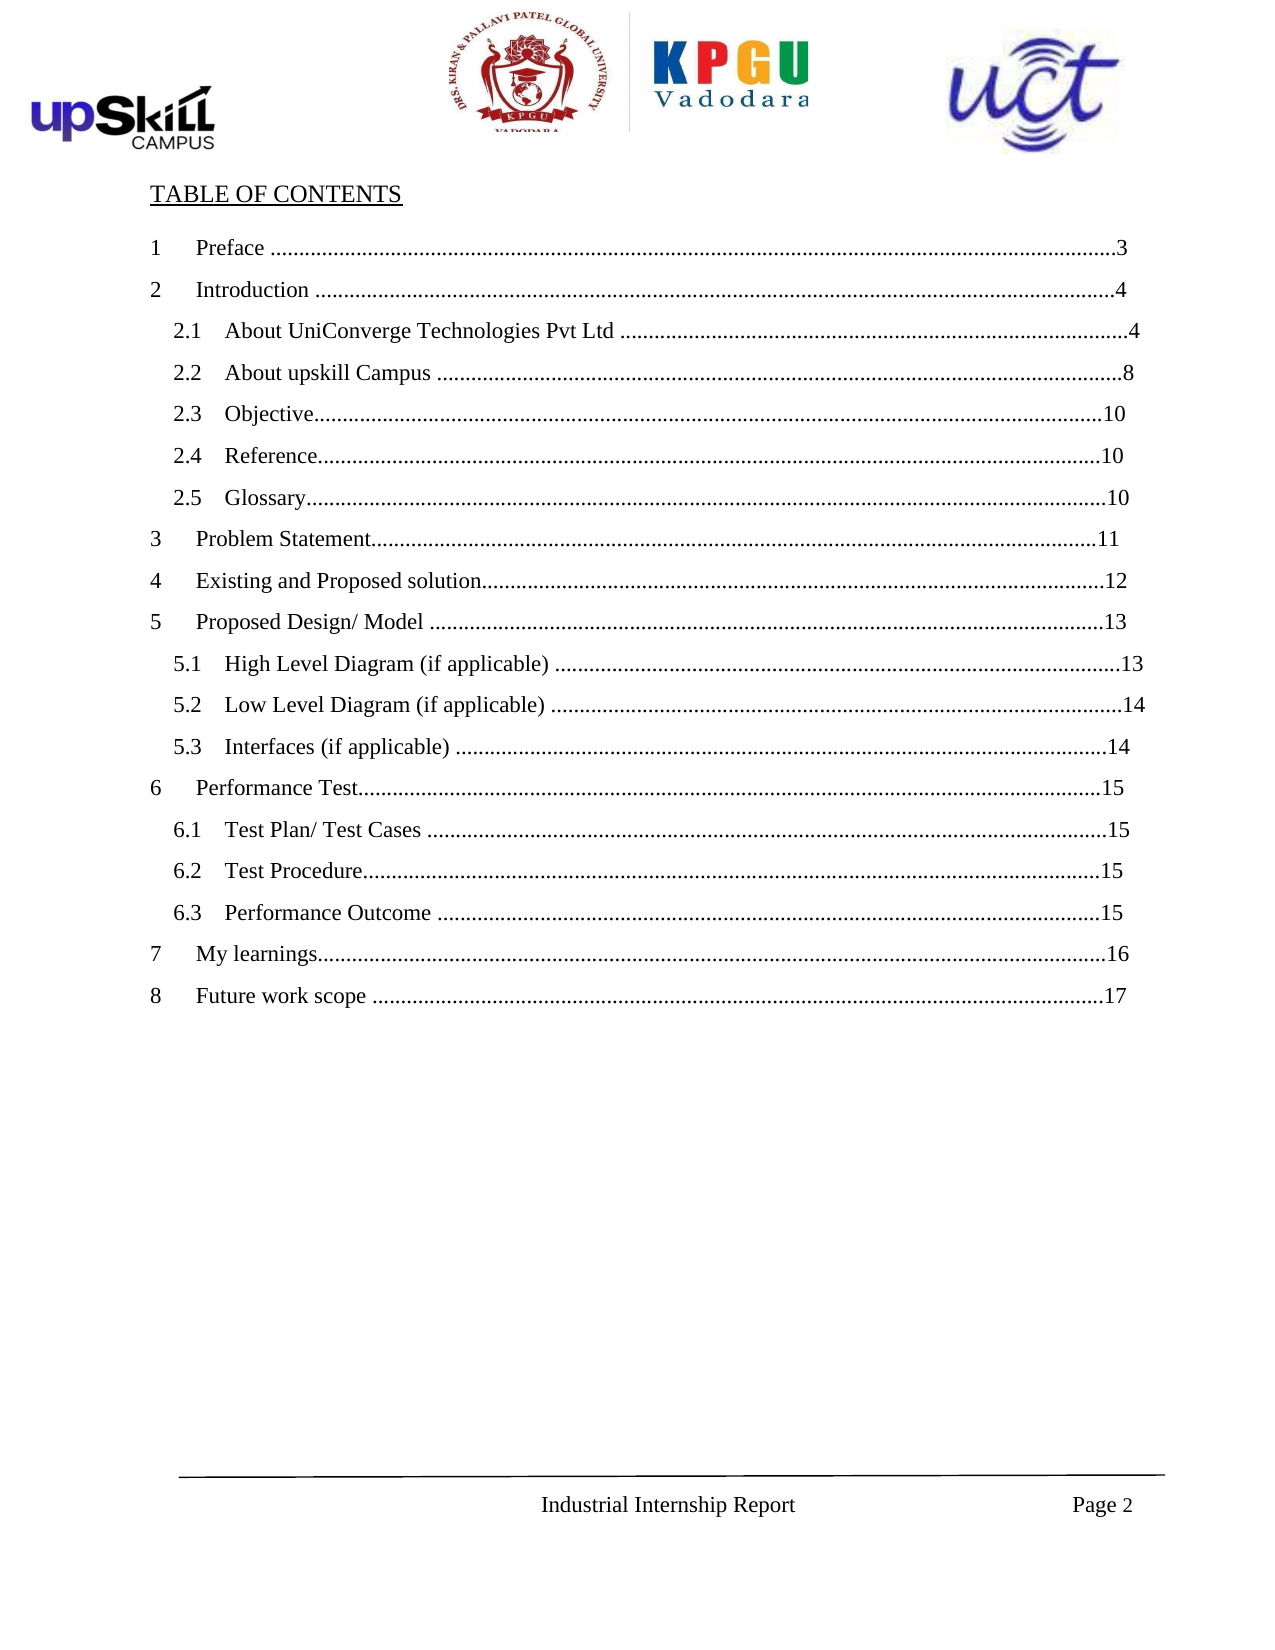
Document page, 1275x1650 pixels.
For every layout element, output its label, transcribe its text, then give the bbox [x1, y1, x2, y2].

text 2.5 Glossary............................................................................................................................................10 [173, 484, 1177, 510]
text 5.1 High Level Diagram (if applicable) ...................................................................................................13 [173, 650, 1177, 676]
text 7 My learnings..........................................................................................................................................16 [150, 941, 1177, 967]
text 6 Performance Test..................................................................................................................................15 [150, 774, 1177, 801]
picture [448, 12, 808, 132]
text 5.3 Interfaces (if applicable) ..................................................................................................................14 [173, 733, 1177, 759]
text 2.1 About UniConverge Technologies Pvt Ltd .........................................................................................4 [173, 318, 1177, 344]
text 3 Problem Statement...............................................................................................................................11 [150, 525, 1177, 551]
text 2.2 About upskill Campus ........................................................................................................................8 [173, 359, 1177, 385]
text 8 Future work scope ................................................................................................................................17 [150, 982, 1177, 1008]
text 2 Introduction ............................................................................................................................................4 [150, 276, 1177, 302]
text 1 Preface ....................................................................................................................................................3 [150, 234, 1177, 261]
text 5.2 Low Level Diagram (if applicable) ....................................................................................................14 [173, 691, 1177, 718]
text 6.3 Performance Outcome ....................................................................................................................15 [173, 899, 1177, 925]
picture [0, 72, 247, 154]
text 6.1 Test Plan/ Test Cases .......................................................................................................................15 [173, 816, 1177, 842]
text 5 Proposed Design/ Model ......................................................................................................................13 [150, 608, 1177, 634]
text 6.2 Test Procedure.................................................................................................................................15 [173, 857, 1177, 884]
text 2.4 Reference.........................................................................................................................................10 [173, 442, 1177, 468]
text 2.3 Objective..........................................................................................................................................10 [173, 401, 1177, 427]
text 4 Existing and Proposed solution.............................................................................................................12 [150, 567, 1177, 593]
text TABLE OF CONTENTS [150, 180, 1177, 207]
picture [946, 28, 1126, 154]
